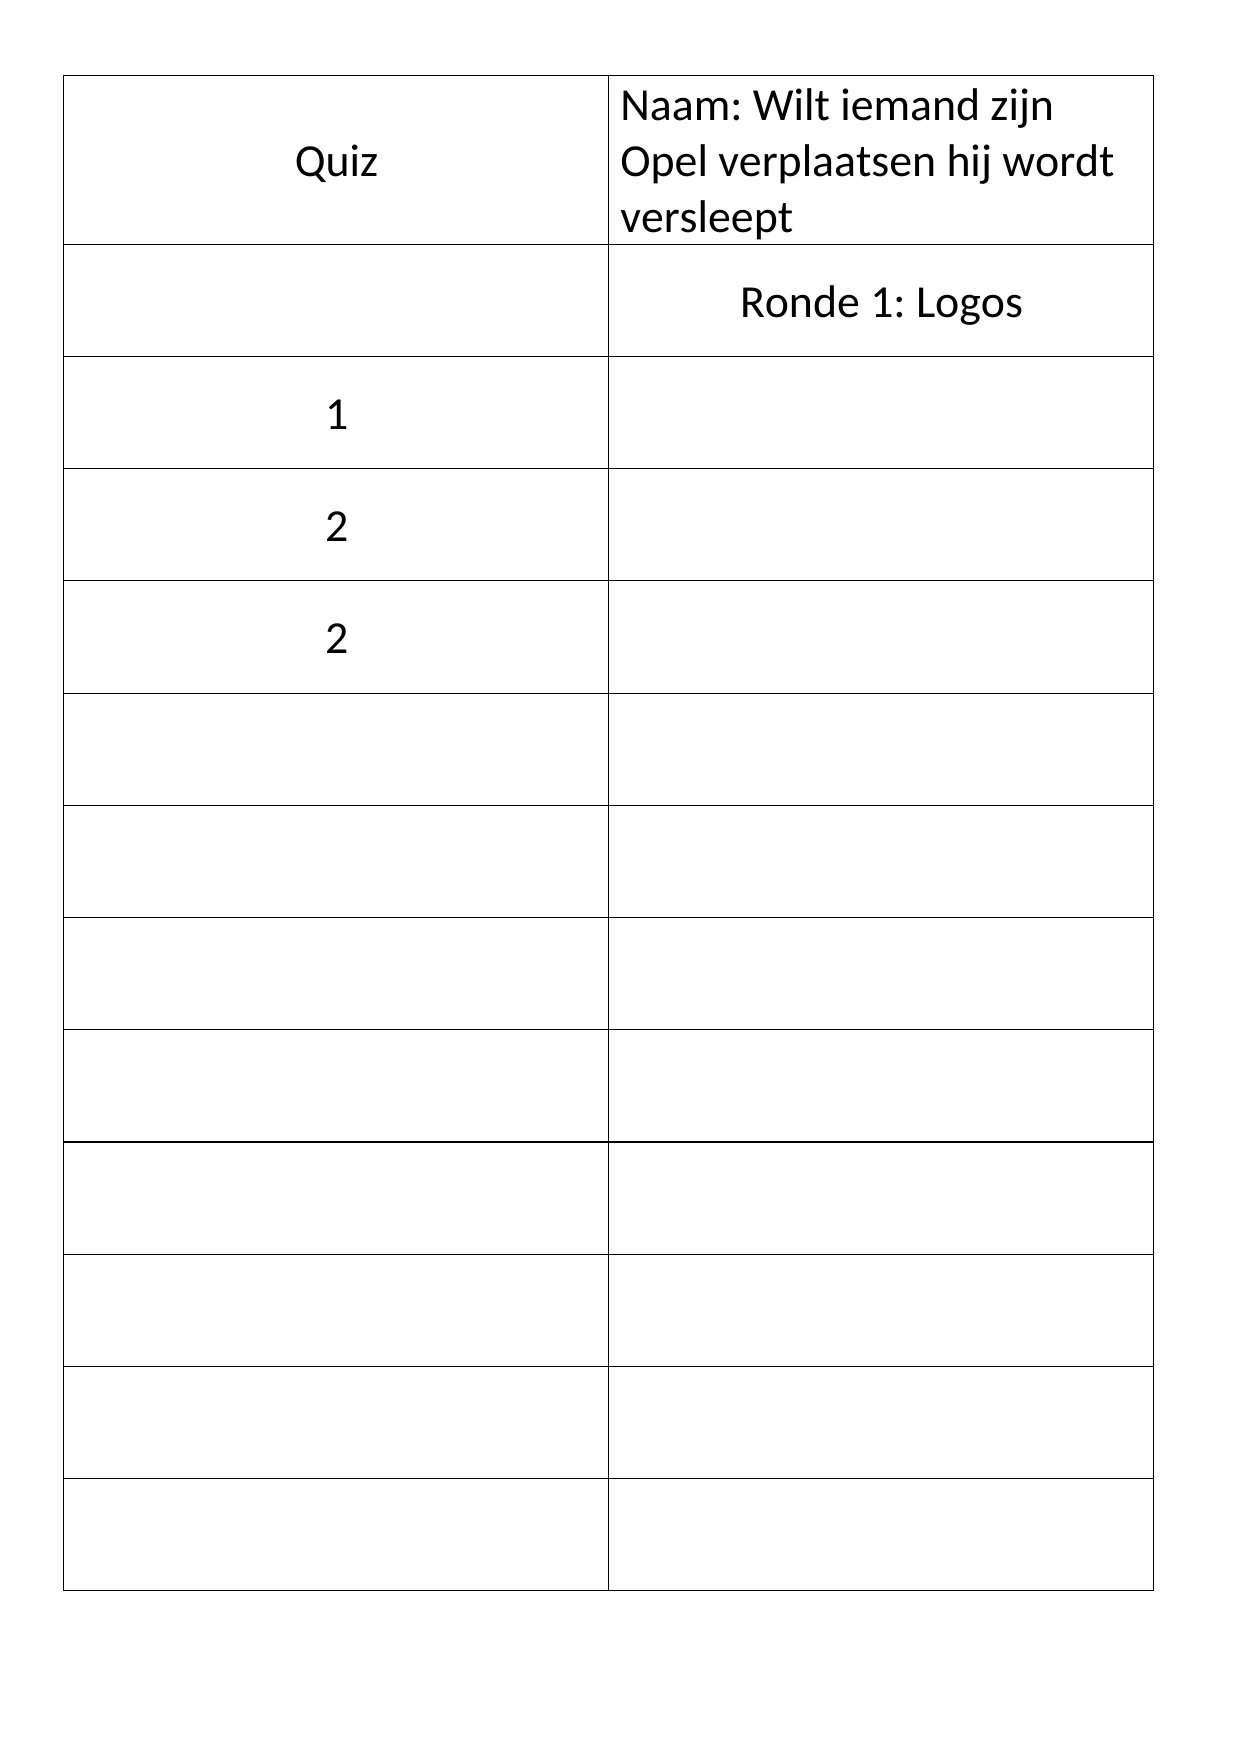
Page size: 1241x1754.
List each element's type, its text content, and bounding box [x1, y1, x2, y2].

table_cell [609, 694, 1153, 805]
table_cell [64, 1479, 608, 1590]
table_header Quiz [64, 76, 608, 244]
table_cell [609, 1255, 1153, 1366]
table_cell [64, 1143, 608, 1253]
table_cell [609, 469, 1153, 580]
table_cell [64, 1030, 608, 1141]
table_cell [609, 1479, 1153, 1590]
table_cell [64, 918, 608, 1029]
table_cell [64, 1255, 608, 1366]
table_cell 1 [64, 357, 608, 468]
table_cell [609, 1143, 1153, 1253]
table_header Naam: Wilt iemand zijn Opel verplaatsen hij wordt versleept [609, 76, 1153, 244]
table_cell [609, 1030, 1153, 1141]
table_cell [609, 918, 1153, 1029]
table_cell 2 [64, 581, 608, 693]
table_cell [64, 245, 608, 356]
table_cell [64, 806, 608, 917]
table_cell Ronde 1: Logos [609, 245, 1153, 356]
table_cell [609, 581, 1153, 693]
table_cell [609, 1367, 1153, 1478]
table_cell [64, 1367, 608, 1478]
table_cell [64, 694, 608, 805]
table_cell [609, 806, 1153, 917]
table_cell 2 [64, 469, 608, 580]
table_cell [609, 357, 1153, 468]
